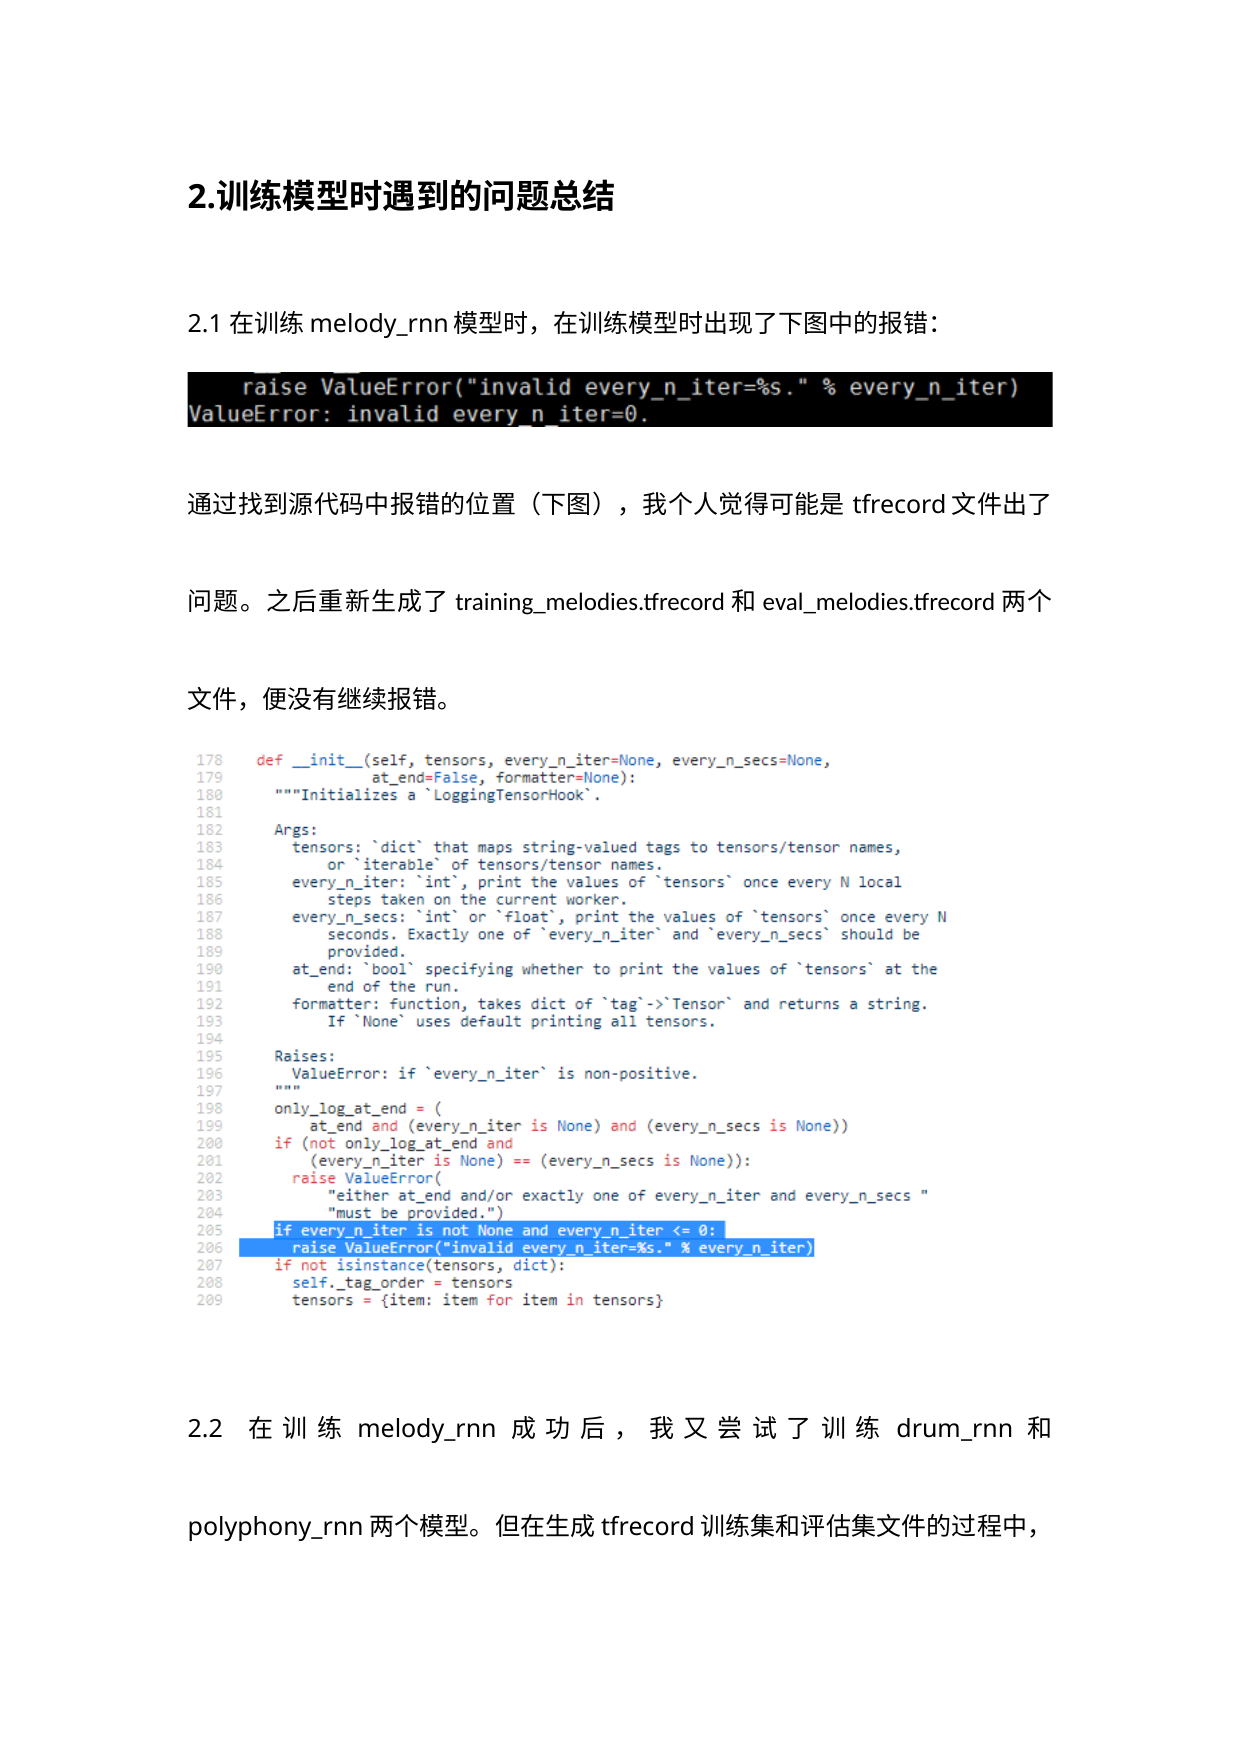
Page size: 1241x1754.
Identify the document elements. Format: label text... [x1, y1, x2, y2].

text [187, 1394, 1053, 1557]
picture [187, 372, 1053, 427]
picture [187, 748, 1053, 1308]
subtitle 2.训练模型时遇到的问题总结 [187, 162, 1053, 227]
text 2.1 在训练melody_rnn模型时，在训练模型时出现了下图中的报错： [187, 289, 1053, 354]
text 通过找到源代码中报错的位置（下图），我个人觉得可能是tfrecord文件出了问题。之后重新生成了training_melodies.tfrecord和eval_melodies.tfrecord两个文件，便没有继续报错。 [187, 427, 1053, 730]
